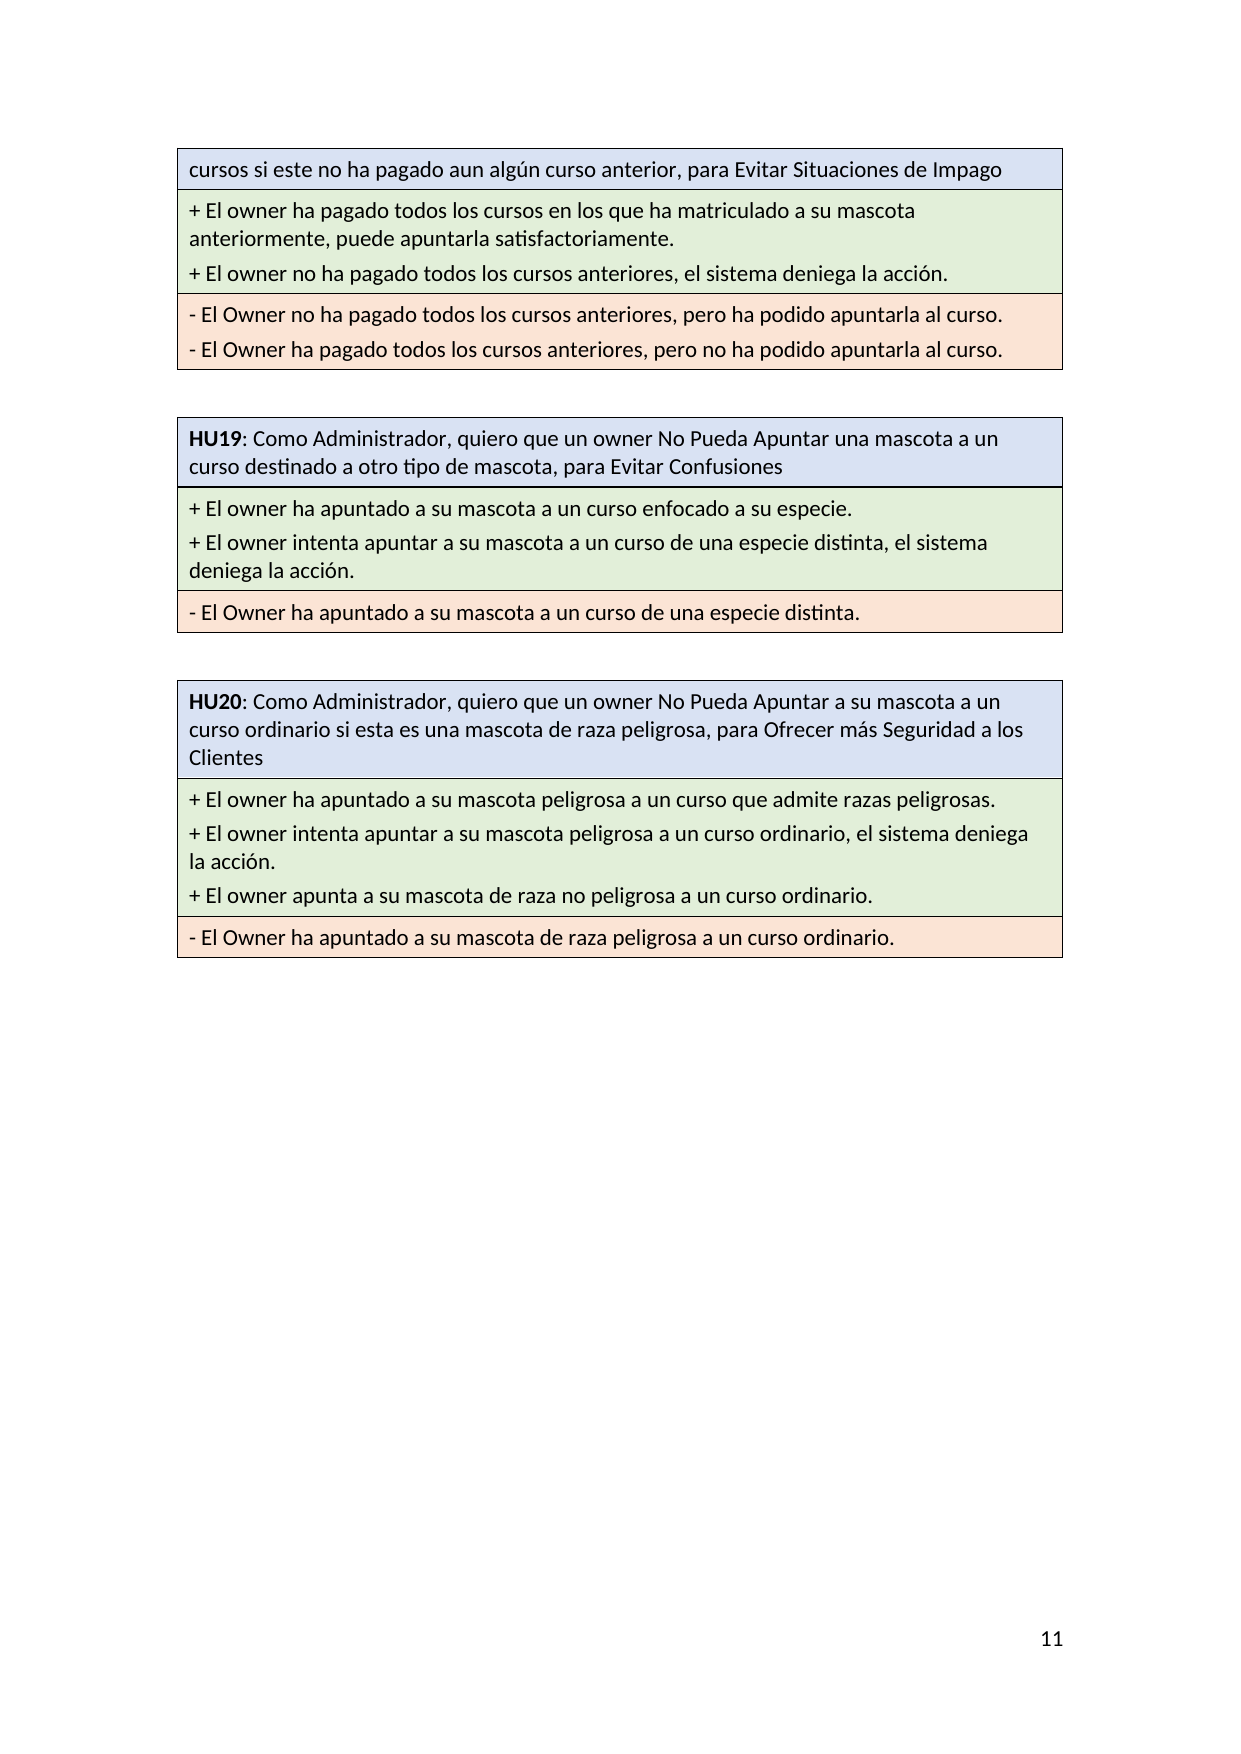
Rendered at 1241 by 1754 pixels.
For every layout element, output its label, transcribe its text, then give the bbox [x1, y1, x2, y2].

table_cell + El owner ha apuntado a su mascota peligrosa a un curso que admite razas peligrosas. + El owner intenta apuntar a su mascota peligrosa a un curso ordinario, el sistema deniega la acción. + El owner apunta a su mascota de raza no peligrosa a un curso ordinario. [178, 779, 1062, 916]
table_cell - El Owner ha apuntado a su mascota de raza peligrosa a un curso ordinario. [178, 917, 1062, 957]
table_header HU20: Como Administrador, quiero que un owner No Pueda Apuntar a su mascota a un curso ordinario si esta es una mascota de raza peligrosa, para Ofrecer más Seguridad a los Clientes [178, 681, 1062, 777]
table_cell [178, 149, 1062, 189]
table_cell - El Owner no ha pagado todos los cursos anteriores, pero ha podido apuntarla al curso. - El Owner ha pagado todos los cursos anteriores, pero no ha podido apuntarla al curso. [178, 294, 1062, 369]
table_header HU19: Como Administrador, quiero que un owner No Pueda Apuntar una mascota a un curso destinado a otro tipo de mascota, para Evitar Confusiones [178, 418, 1062, 486]
table_cell + El owner ha apuntado a su mascota a un curso enfocado a su especie. + El owner intenta apuntar a su mascota a un curso de una especie distinta, el sistema deniega la acción. [178, 488, 1062, 590]
table_cell - El Owner ha apuntado a su mascota a un curso de una especie distinta. [178, 591, 1062, 632]
table_cell + El owner ha pagado todos los cursos en los que ha matriculado a su mascota anteriormente, puede apuntarla satisfactoriamente. + El owner no ha pagado todos los cursos anteriores, el sistema deniega la acción. [178, 190, 1062, 293]
